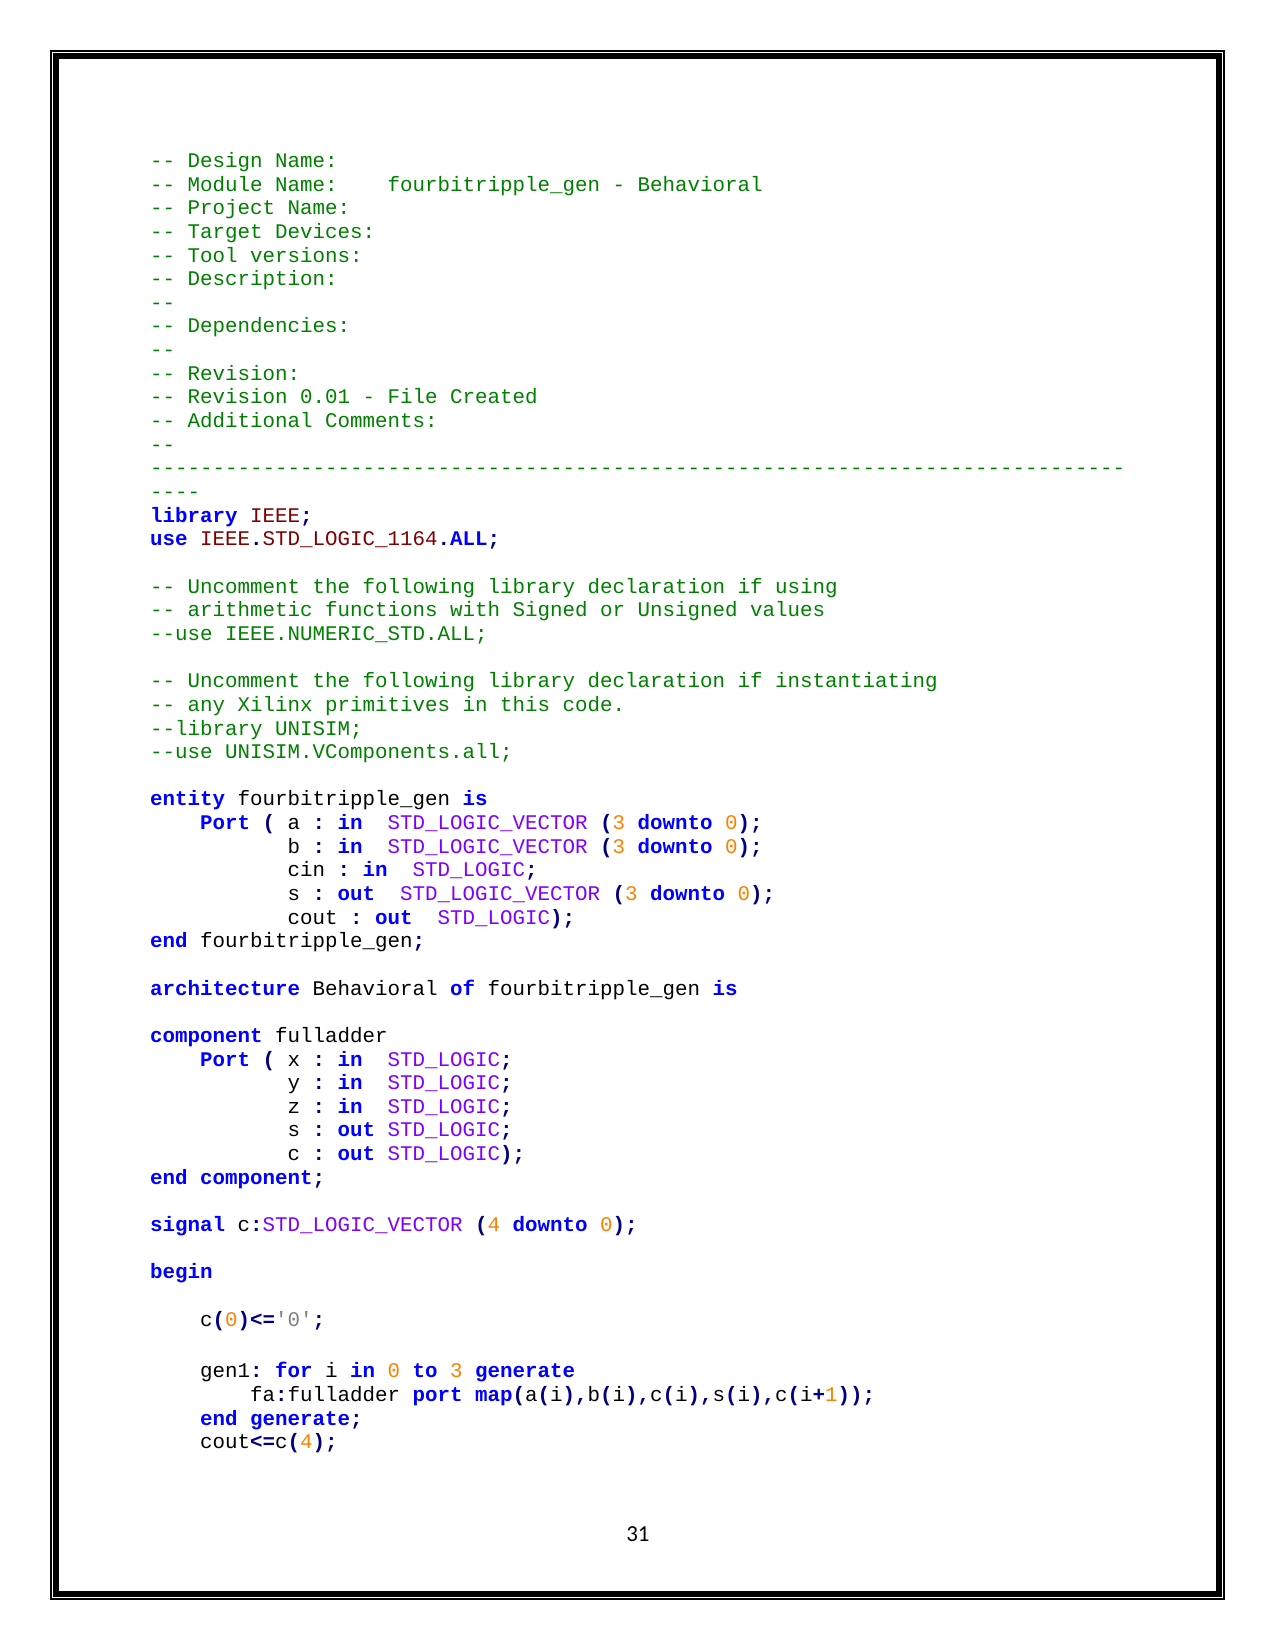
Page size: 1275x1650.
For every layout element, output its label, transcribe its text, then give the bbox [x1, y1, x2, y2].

text -- [150, 292, 1125, 316]
text entity fourbitripple_gen is [150, 788, 1125, 812]
text -- Revision: [150, 363, 1125, 386]
text s : out STD_LOGIC_VECTOR (3 downto 0); [150, 883, 1125, 907]
text Port ( a : in STD_LOGIC_VECTOR (3 downto 0); [150, 812, 1125, 836]
text -- arithmetic functions with Signed or Unsigned values [150, 599, 1125, 623]
text b : in STD_LOGIC_VECTOR (3 downto 0); [150, 836, 1125, 859]
text -- Module Name: fourbitripple_gen - Behavioral [150, 174, 1125, 197]
text -- Project Name: [150, 197, 1125, 221]
text c(0)<='0'; [150, 1309, 1125, 1332]
text fa:fulladder port map(a(i),b(i),c(i),s(i),c(i+1)); [150, 1384, 1125, 1408]
text gen1: for i in 0 to 3 generate [150, 1360, 1125, 1384]
text -- Additional Comments: [150, 410, 1125, 434]
text --library UNISIM; [150, 717, 1125, 741]
text s : out STD_LOGIC; [150, 1119, 1125, 1143]
text cout<=c(4); [150, 1431, 1125, 1455]
text c : out STD_LOGIC); [150, 1143, 1125, 1167]
text -- [150, 434, 1125, 457]
text use IEEE.STD_LOGIC_1164.ALL; [150, 528, 1125, 552]
text Port ( x : in STD_LOGIC; [150, 1048, 1125, 1072]
text signal c:STD_LOGIC_VECTOR (4 downto 0); [150, 1214, 1125, 1238]
text y : in STD_LOGIC; [150, 1072, 1125, 1096]
text -- Dependencies: [150, 316, 1125, 339]
text end component; [150, 1167, 1125, 1190]
text -- any Xilinx primitives in this code. [150, 694, 1125, 717]
text -- [150, 339, 1125, 363]
text end fourbitripple_gen; [150, 930, 1125, 954]
text library IEEE; [150, 505, 1125, 528]
text -- Description: [150, 268, 1125, 292]
text --use IEEE.NUMERIC_STD.ALL; [150, 623, 1125, 647]
text cin : in STD_LOGIC; [150, 859, 1125, 883]
text ---------------------------------------------------------------------------------- [150, 457, 1125, 505]
text -- Uncomment the following library declaration if instantiating [150, 670, 1125, 694]
text --use UNISIM.VComponents.all; [150, 741, 1125, 765]
text component fulladder [150, 1025, 1125, 1048]
text -- Uncomment the following library declaration if using [150, 576, 1125, 599]
text -- Revision 0.01 - File Created [150, 386, 1125, 410]
text end generate; [150, 1408, 1125, 1431]
text -- Target Devices: [150, 221, 1125, 244]
text -- Tool versions: [150, 244, 1125, 268]
text begin [150, 1261, 1125, 1285]
text -- Design Name: [150, 150, 1125, 174]
text architecture Behavioral of fourbitripple_gen is [150, 978, 1125, 1001]
text cout : out STD_LOGIC); [150, 907, 1125, 930]
text z : in STD_LOGIC; [150, 1096, 1125, 1119]
